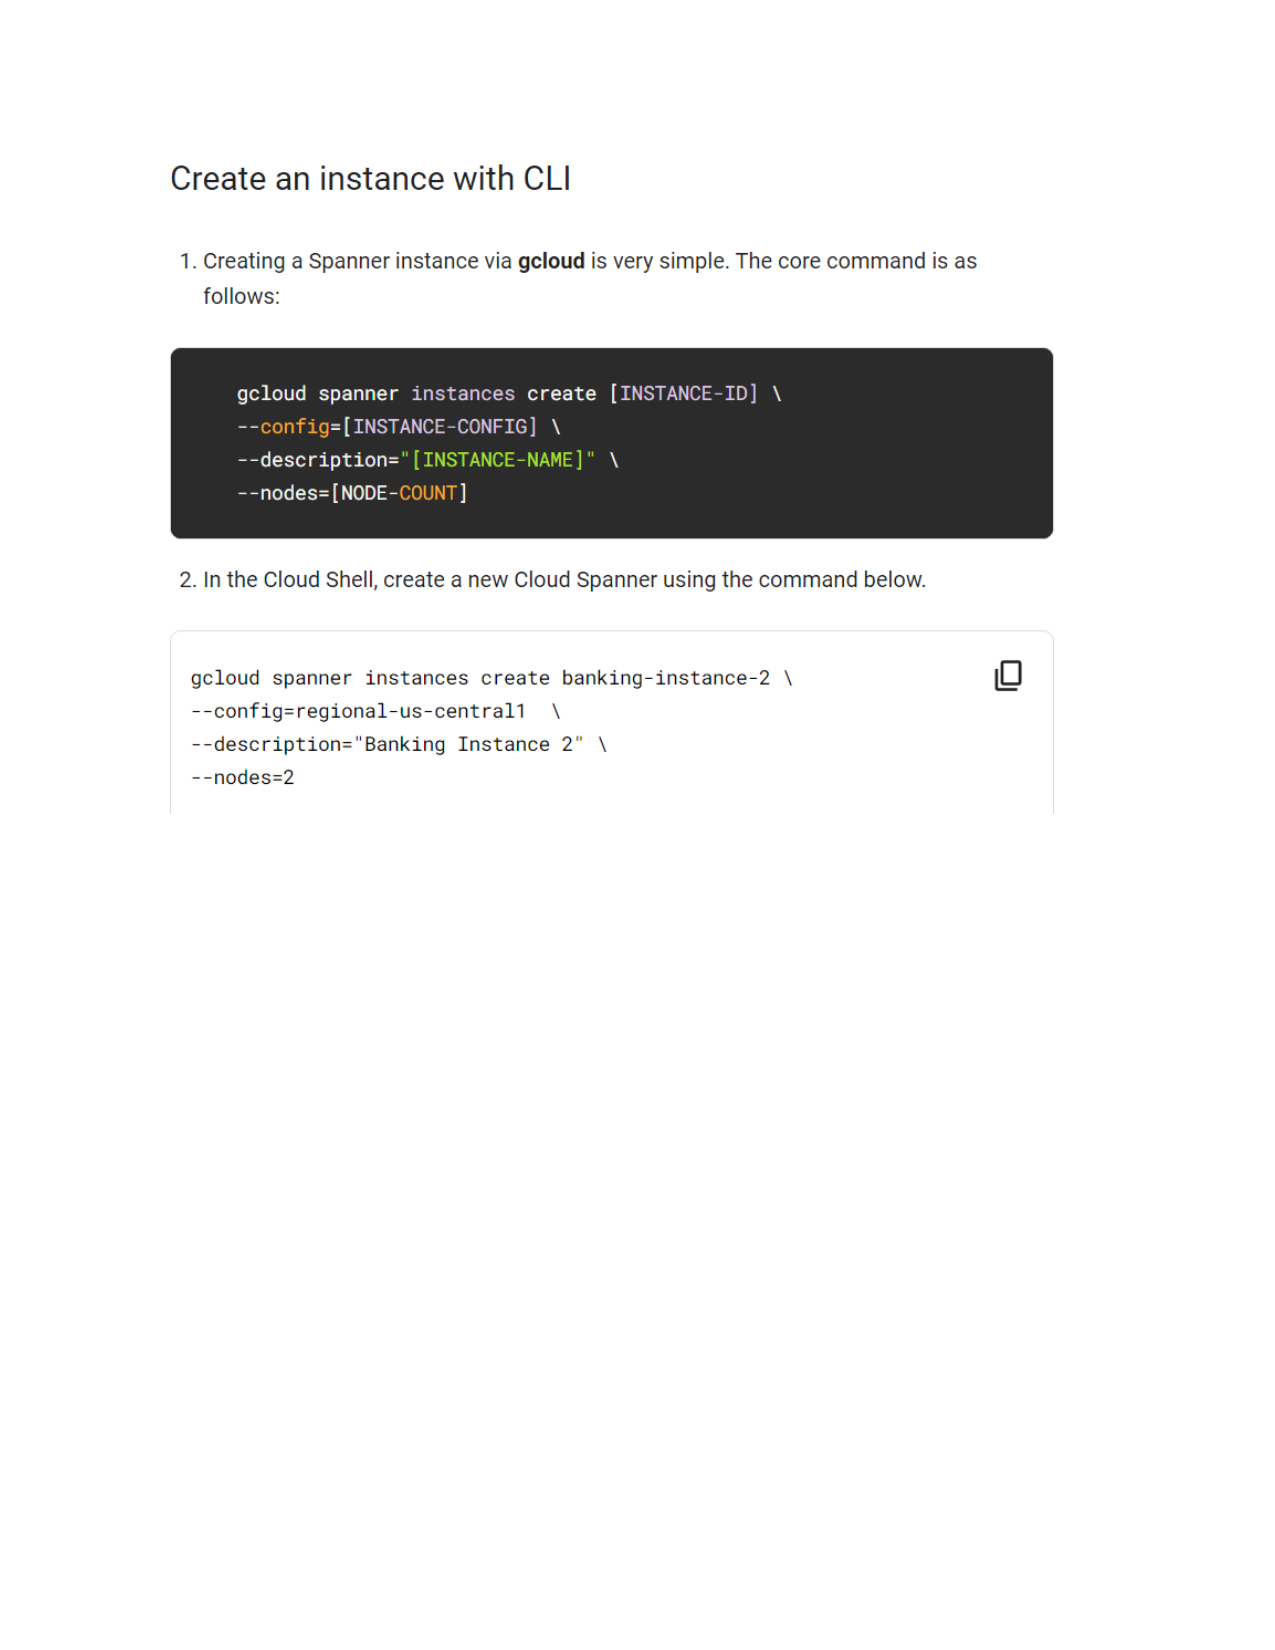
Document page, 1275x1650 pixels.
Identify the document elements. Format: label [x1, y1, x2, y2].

picture [150, 150, 1125, 814]
